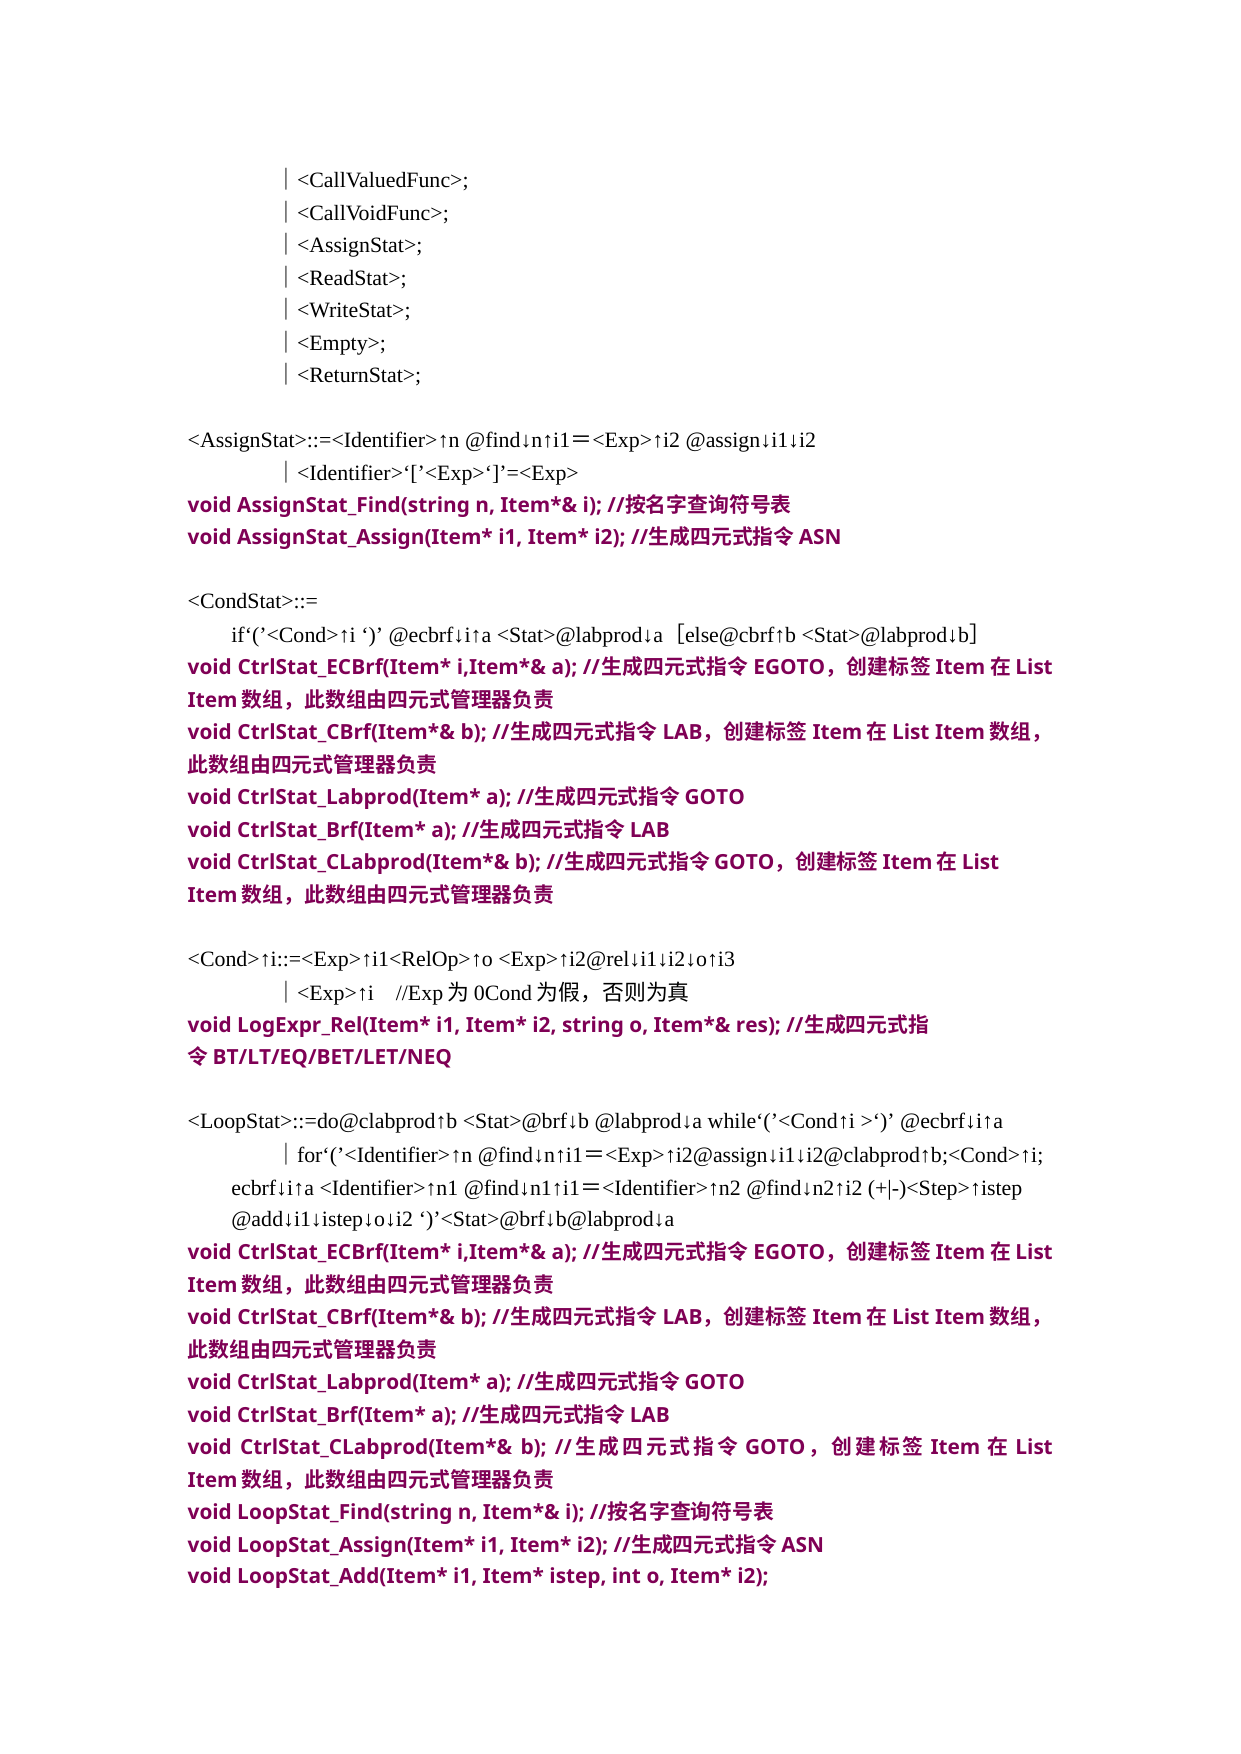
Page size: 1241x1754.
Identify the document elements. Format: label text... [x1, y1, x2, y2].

text ｜<ReturnStat>; [231, 357, 1053, 389]
text void LoopStat_Assign(Item* i1, Item* i2); //生成四元式指令ASN [187, 1527, 1053, 1559]
text void CtrlStat_CBrf(Item*& b); //生成四元式指令LAB，创建标签Item在List Item数组，此数组由四元式管理器负责 [187, 714, 1053, 779]
text ｜<ReadStat>; [231, 259, 1053, 292]
text ｜<Exp>↑i //Exp为0Cond为假，否则为真 [231, 974, 1053, 1007]
text void AssignStat_Assign(Item* i1, Item* i2); //生成四元式指令ASN [187, 519, 1053, 552]
text ｜<WriteStat>; [231, 292, 1053, 324]
text void LogExpr_Rel(Item* i1, Item* i2, string o, Item*& res); //生成四元式指令BT/LT/EQ/BET/LET/NEQ [187, 1007, 1053, 1072]
text ｜<Empty>; [231, 324, 1053, 357]
text ｜for‘(’<Identifier>↑n @find↓n↑i1＝<Exp>↑i2@assign↓i1↓i2@clabprod↑b;<Cond>↑i; ecbrf↓i↑a <Identifier>↑n1 @find↓n1↑i1＝<Identifier>↑n2 @find↓n2↑i2 (+|-)<Step>↑istep @add↓i1↓istep↓o↓i2 ‘)’<Stat>@brf↓b@labprod↓a [231, 1137, 1053, 1234]
text void CtrlStat_ECBrf(Item* i,Item*& a); //生成四元式指令EGOTO，创建标签Item在List Item数组，此数组由四元式管理器负责 [187, 649, 1053, 714]
text void CtrlStat_Brf(Item* a); //生成四元式指令LAB [187, 1397, 1053, 1429]
text <Cond>↑i::=<Exp>↑i1<RelOp>↑o <Exp>↑i2@rel↓i1↓i2↓o↑i3 [187, 942, 1053, 974]
text ｜<CallVoidFunc>; [231, 194, 1053, 227]
text void CtrlStat_ECBrf(Item* i,Item*& a); //生成四元式指令EGOTO，创建标签Item在List Item数组，此数组由四元式管理器负责 [187, 1234, 1053, 1299]
text void LoopStat_Add(Item* i1, Item* istep, int o, Item* i2); [187, 1559, 1053, 1592]
text void AssignStat_Find(string n, Item*& i); //按名字查询符号表 [187, 487, 1053, 519]
text void CtrlStat_Labprod(Item* a); //生成四元式指令GOTO [187, 1364, 1053, 1397]
text void CtrlStat_Brf(Item* a); //生成四元式指令LAB [187, 812, 1053, 844]
text ｜<Identifier>‘[’<Exp>‘]’=<Exp> [231, 454, 1053, 487]
text void LoopStat_Find(string n, Item*& i); //按名字查询符号表 [187, 1494, 1053, 1527]
text ｜<CallValuedFunc>; [231, 162, 1053, 194]
text void CtrlStat_CLabprod(Item*& b); //生成四元式指令GOTO，创建标签Item在List Item数组，此数组由四元式管理器负责 [187, 844, 1053, 909]
text if‘(’<Cond>↑i ‘)’ @ecbrf↓i↑a <Stat>@labprod↓a［else@cbrf↑b <Stat>@labprod↓b］ [187, 617, 1053, 649]
text void CtrlStat_CLabprod(Item*& b); //生成四元式指令GOTO，创建标签Item在List Item数组，此数组由四元式管理器负责 [187, 1429, 1053, 1494]
text <CondStat>::= [187, 584, 1053, 617]
text <LoopStat>::=do@clabprod↑b <Stat>@brf↓b @labprod↓a while‘(’<Cond↑i >‘)’ @ecbrf↓i↑a [187, 1104, 1053, 1137]
text <AssignStat>::=<Identifier>↑n @find↓n↑i1＝<Exp>↑i2 @assign↓i1↓i2 [187, 422, 1053, 454]
text void CtrlStat_CBrf(Item*& b); //生成四元式指令LAB，创建标签Item在List Item数组，此数组由四元式管理器负责 [187, 1299, 1053, 1364]
text ｜<AssignStat>; [231, 227, 1053, 259]
text void CtrlStat_Labprod(Item* a); //生成四元式指令GOTO [187, 779, 1053, 812]
